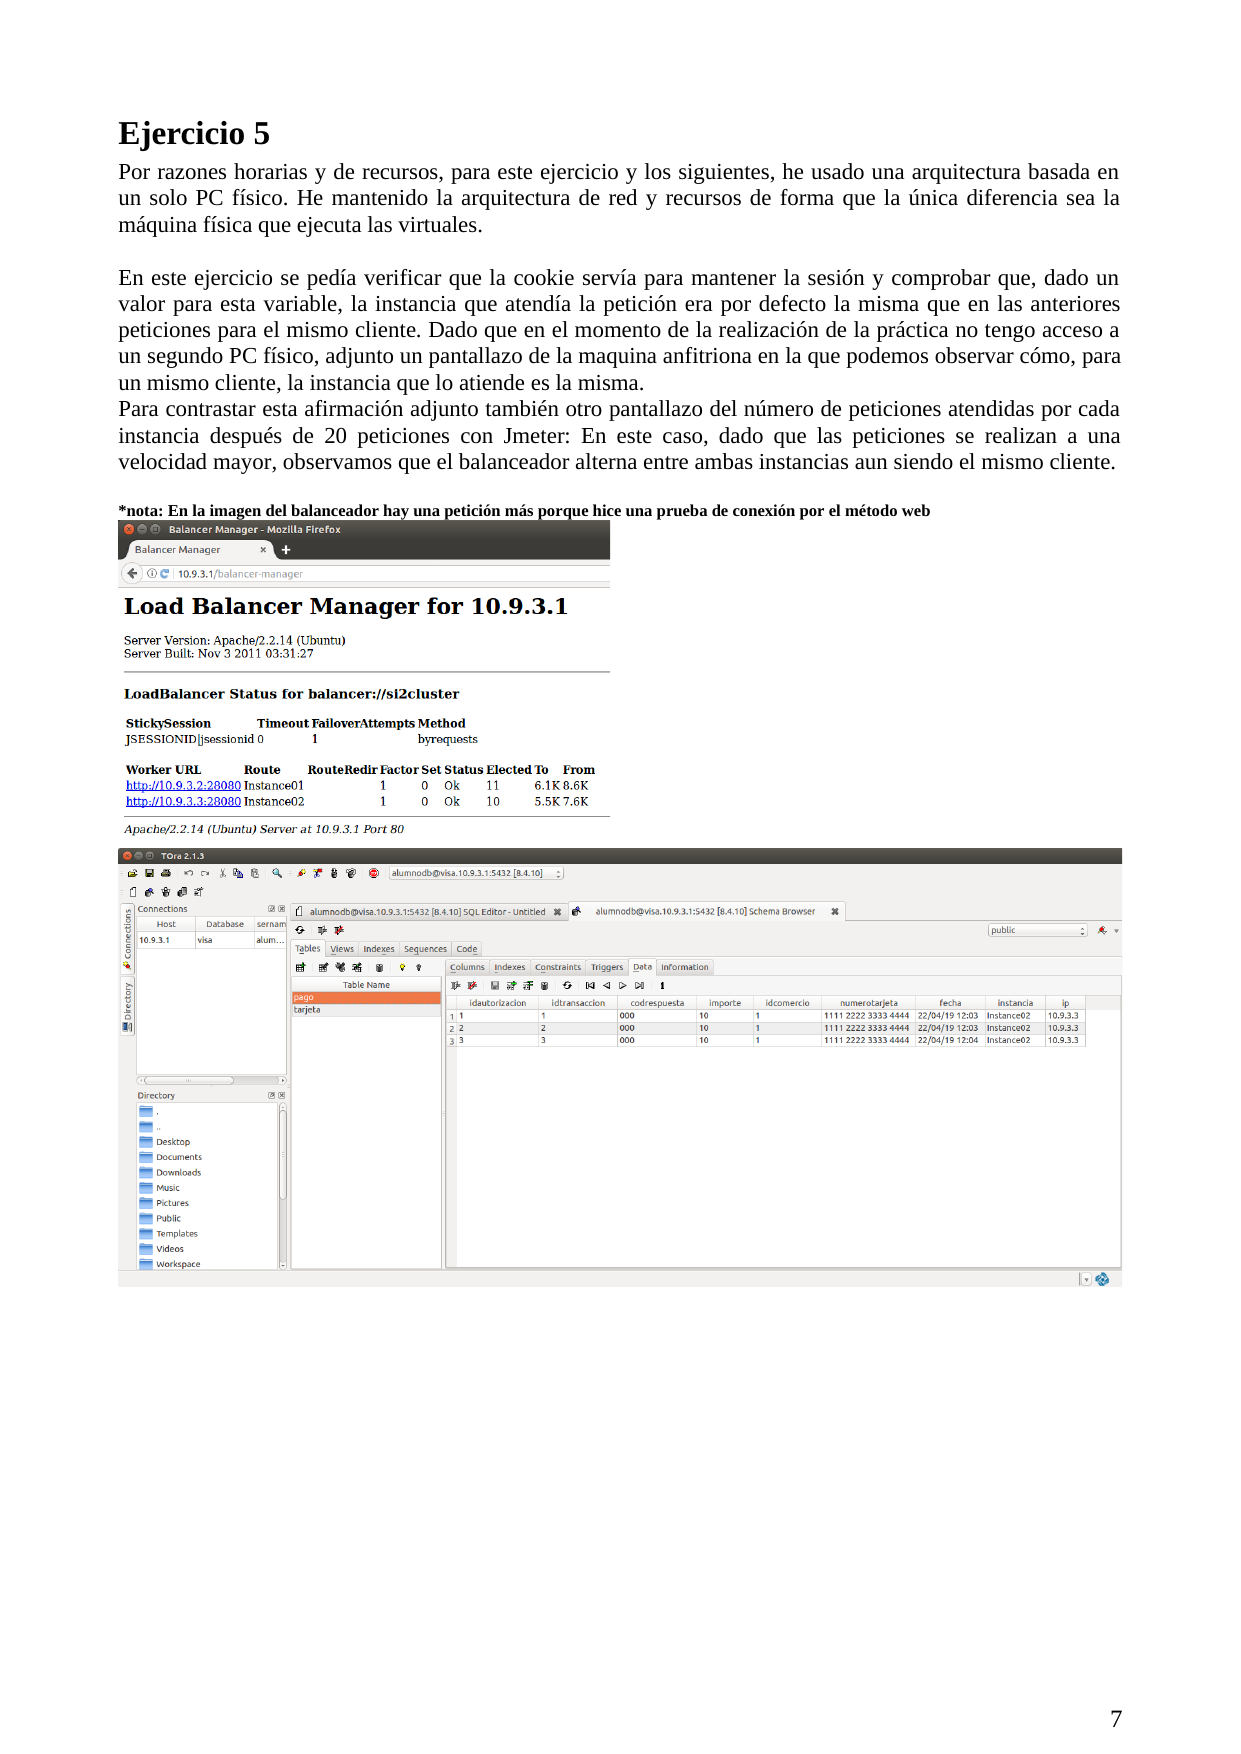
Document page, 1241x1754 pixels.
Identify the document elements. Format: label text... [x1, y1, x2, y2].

subtitle Ejercicio 5 [118, 113, 1122, 152]
text Por razones horarias y de recursos, para este ejercicio y los siguientes, he usado una arquitectura basada en un solo PC físico. He mantenido la arquitectura de red y recursos de forma que la única diferencia sea la máquina física que ejecuta las virtuales. [118, 158, 1122, 237]
picture [118, 520, 1123, 1287]
text Para contrastar esta afirmación adjunto también otro pantallazo del número de peticiones atendidas por cada instancia después de 20 peticiones con Jmeter: En este caso, dado que las peticiones se realizan a una velocidad mayor, observamos que el balanceador alterna entre ambas instancias aun siendo el mismo cliente. [118, 395, 1122, 474]
text *nota: En la imagen del balanceador hay una petición más porque hice una prueba de conexión por el método web [118, 501, 1122, 520]
text En este ejercicio se pedía verificar que la cookie servía para mantener la sesión y comprobar que, dado un valor para esta variable, la instancia que atendía la petición era por defecto la misma que en las anteriores peticiones para el mismo cliente. Dado que en el momento de la realización de la práctica no tengo acceso a un segundo PC físico, adjunto un pantallazo de la maquina anfitriona en la que podemos observar cómo, para un mismo cliente, la instancia que lo atiende es la misma. [118, 263, 1122, 395]
